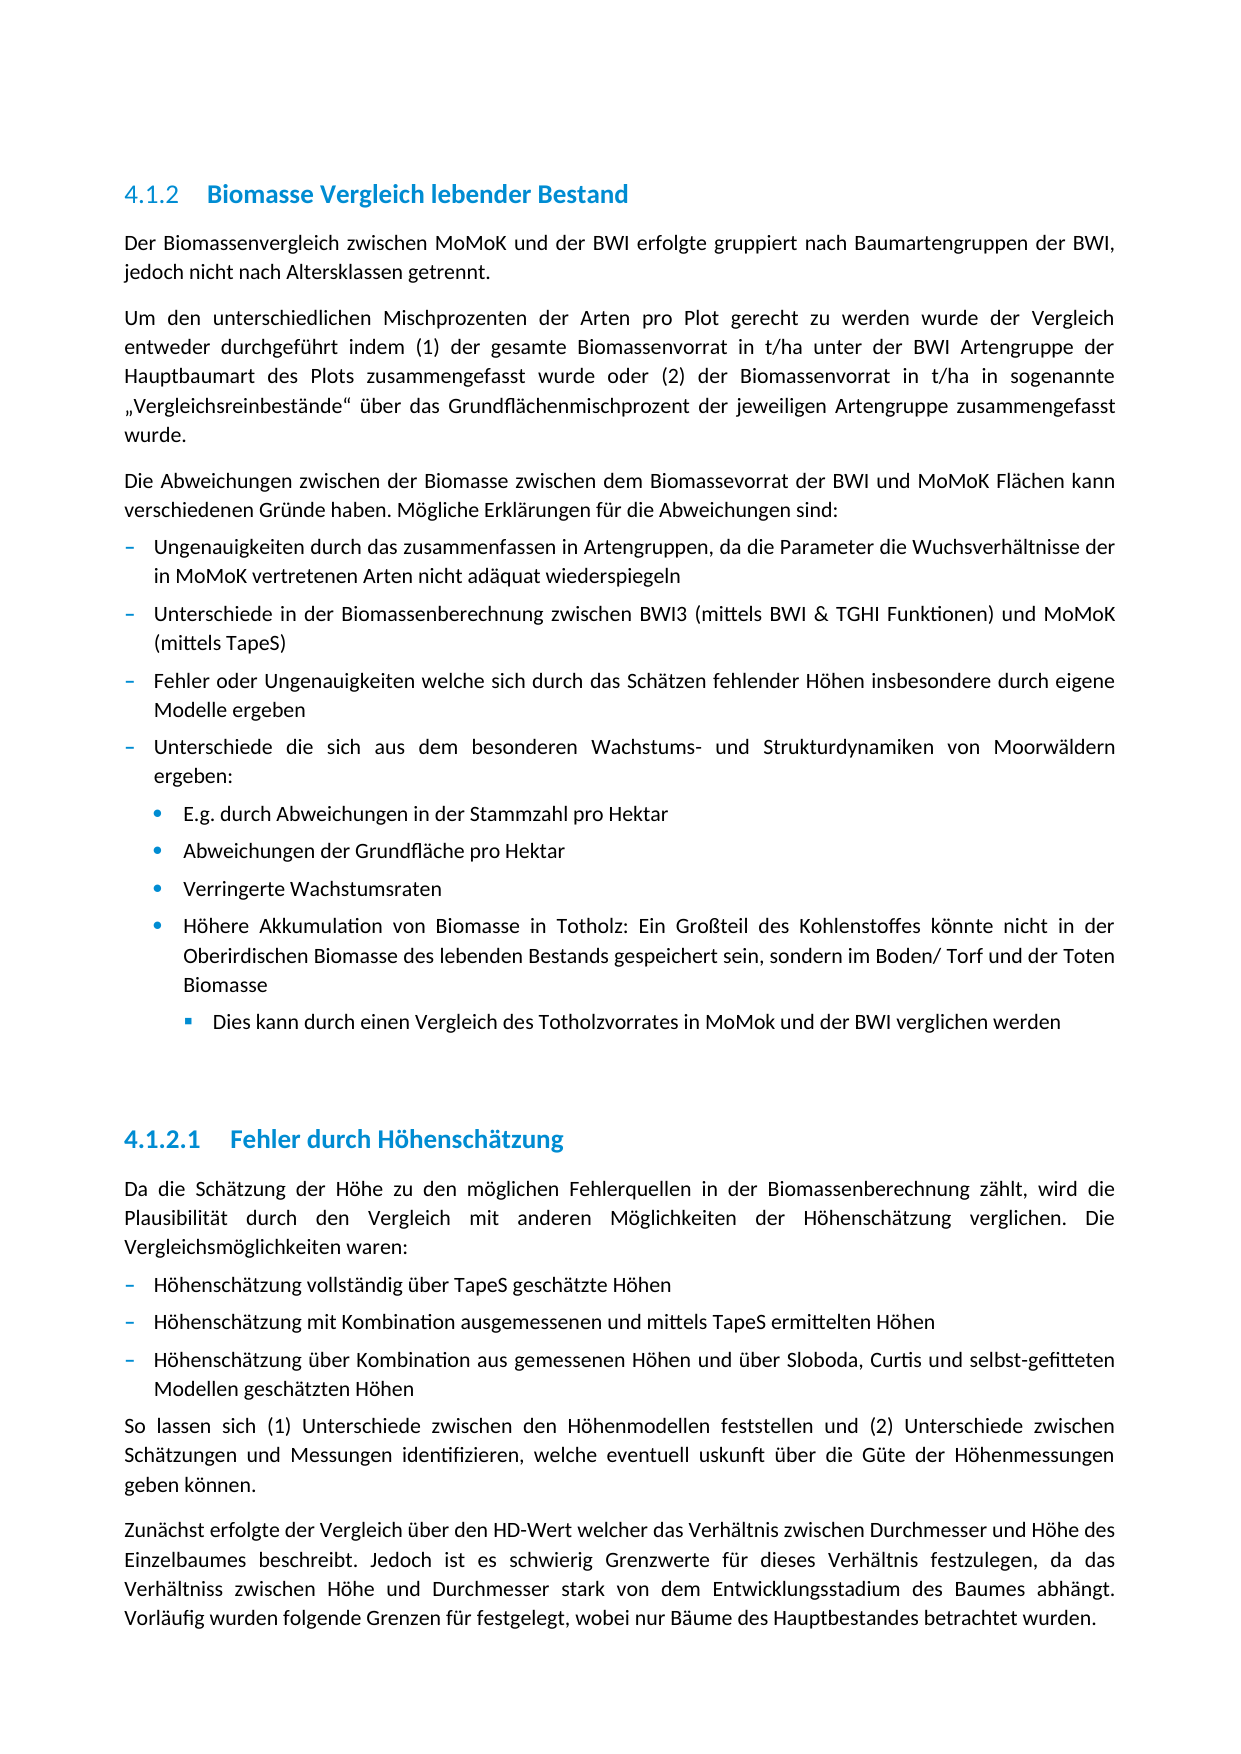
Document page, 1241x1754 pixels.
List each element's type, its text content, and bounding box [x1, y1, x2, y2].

list Ungenauigkeiten durch das zusammenfassen in Artengruppen, da die Parameter die Wuchsverhältnisse der in MoMoK vertretenen Arten nicht adäquat wiederspiegeln [124, 531, 1116, 589]
list So lassen sich (1) Unterschiede zwischen den Höhenmodellen feststellen und (2) Unterschiede zwischen Schätzungen und Messungen identifizieren, welche eventuell uskunft über die Güte der Höhenmessungen geben können. [124, 1410, 1116, 1497]
list Höhere Akkumulation von Biomasse in Totholz: Ein Großteil des Kohlenstoffes könnte nicht in der Oberirdischen Biomasse des lebenden Bestands gespeichert sein, sondern im Boden/ Torf und der Toten Biomasse [154, 910, 1116, 998]
list E.g. durch Abweichungen in der Stammzahl pro Hektar [154, 798, 1116, 827]
subtitle Biomasse Vergleich lebender Bestand [124, 177, 1116, 210]
list Höhenschätzung über Kombination aus gemessenen Höhen und über Sloboda, Curtis und selbst-gefitteten Modellen geschätzten Höhen [124, 1343, 1116, 1402]
list Unterschiede in der Biomassenberechnung zwischen BWI3 (mittels BWI & TGHI Funktionen) und MoMoK (mittels TapeS) [124, 598, 1116, 656]
list Dies kann durch einen Vergleich des Totholzvorrates in MoMok und der BWI verglichen werden [183, 1006, 1116, 1035]
text Die Abweichungen zwischen der Biomasse zwischen dem Biomassevorrat der BWI und MoMoK Flächen kann verschiedenen Gründe haben. Mögliche Erklärungen für die Abweichungen sind: [124, 464, 1116, 523]
subtitle Fehler durch Höhenschätzung [124, 1123, 1116, 1156]
list Höhenschätzung mit Kombination ausgemessenen und mittels TapeS ermittelten Höhen [124, 1306, 1116, 1335]
list Verringerte Wachstumsraten [154, 873, 1116, 902]
text Um den unterschiedlichen Mischprozenten der Arten pro Plot gerecht zu werden wurde der Vergleich entweder durchgeführt indem (1) der gesamte Biomassenvorrat in t/ha unter der BWI Artengruppe der Hauptbaumart des Plots zusammengefasst wurde oder (2) der Biomassenvorrat in t/ha in sogenannte „Vergleichsreinbestände“ über das Grundflächenmischprozent der jeweiligen Artengruppe zusammengefasst wurde. [124, 302, 1116, 448]
text Zunächst erfolgte der Vergleich über den HD-Wert welcher das Verhältnis zwischen Durchmesser und Höhe des Einzelbaumes beschreibt. Jedoch ist es schwierig Grenzwerte für dieses Verhältnis festzulegen, da das Verhältniss zwischen Höhe und Durchmesser stark von dem Entwicklungsstadium des Baumes abhängt. Vorläufig wurden folgende Grenzen für festgelegt, wobei nur Bäume des Hauptbestandes betrachtet wurden. [124, 1514, 1116, 1631]
text Da die Schätzung der Höhe zu den möglichen Fehlerquellen in der Biomassenberechnung zählt, wird die Plausibilität durch den Vergleich mit anderen Möglichkeiten der Höhenschätzung verglichen. Die Vergleichsmöglichkeiten waren: [124, 1172, 1116, 1260]
list Fehler oder Ungenauigkeiten welche sich durch das Schätzen fehlender Höhen insbesondere durch eigene Modelle ergeben [124, 664, 1116, 723]
text Der Biomassenvergleich zwischen MoMoK und der BWI erfolgte gruppiert nach Baumartengruppen der BWI, jedoch nicht nach Altersklassen getrennt. [124, 227, 1116, 285]
list Unterschiede die sich aus dem besonderen Wachstums- und Strukturdynamiken von Moorwäldern ergeben: [124, 731, 1116, 789]
list Höhenschätzung vollständig über TapeS geschätzte Höhen [124, 1268, 1116, 1297]
list Abweichungen der Grundfläche pro Hektar [154, 835, 1116, 864]
